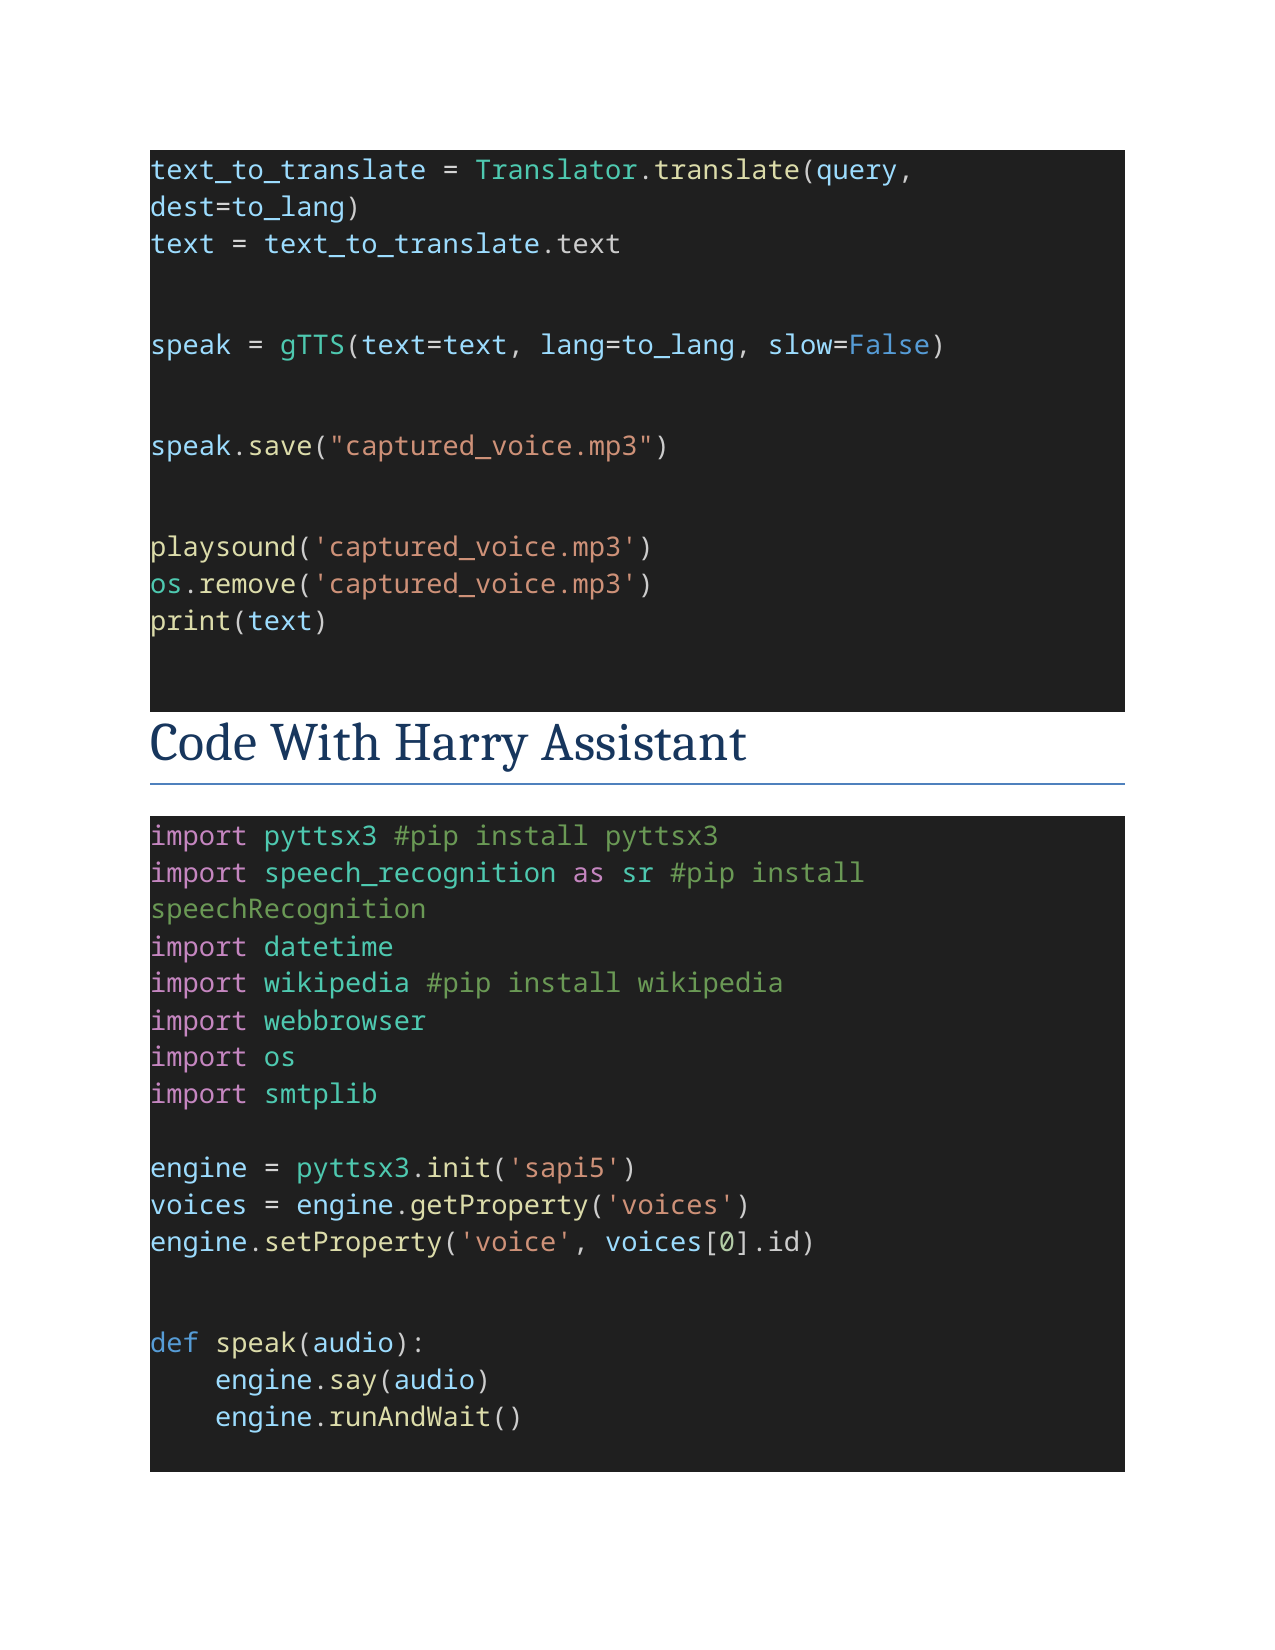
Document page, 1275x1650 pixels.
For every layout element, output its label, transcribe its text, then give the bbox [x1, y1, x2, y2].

text os.remove('captured_voice.mp3') [150, 564, 1125, 601]
text speak.save("captured_voice.mp3") [150, 426, 1125, 463]
text playsound('captured_voice.mp3') [150, 527, 1125, 564]
text text_to_translate = Translator.translate(query, dest=to_lang) [150, 150, 1125, 224]
text import speech_recognition as sr #pip install speechRecognition [150, 853, 1125, 927]
text import wikipedia #pip install wikipedia [150, 964, 1125, 1001]
text import datetime [150, 927, 1125, 964]
text def speak(audio): [150, 1324, 1125, 1361]
text engine = pyttsx3.init('sapi5') [150, 1149, 1125, 1186]
text import os [150, 1038, 1125, 1075]
text voices = engine.getProperty('voices') [150, 1186, 1125, 1223]
text speak = gTTS(text=text, lang=to_lang, slow=False) [150, 325, 1125, 362]
title Code With Harry Assistant [150, 712, 1125, 783]
text engine.runAndWait() [150, 1398, 1125, 1435]
text import pyttsx3 #pip install pyttsx3 [150, 816, 1125, 853]
text import webbrowser [150, 1001, 1125, 1038]
text text = text_to_translate.text [150, 224, 1125, 261]
text print(text) [150, 601, 1125, 638]
text engine.say(audio) [150, 1361, 1125, 1398]
text engine.setProperty('voice', voices[0].id) [150, 1223, 1125, 1260]
text import smtplib [150, 1075, 1125, 1112]
